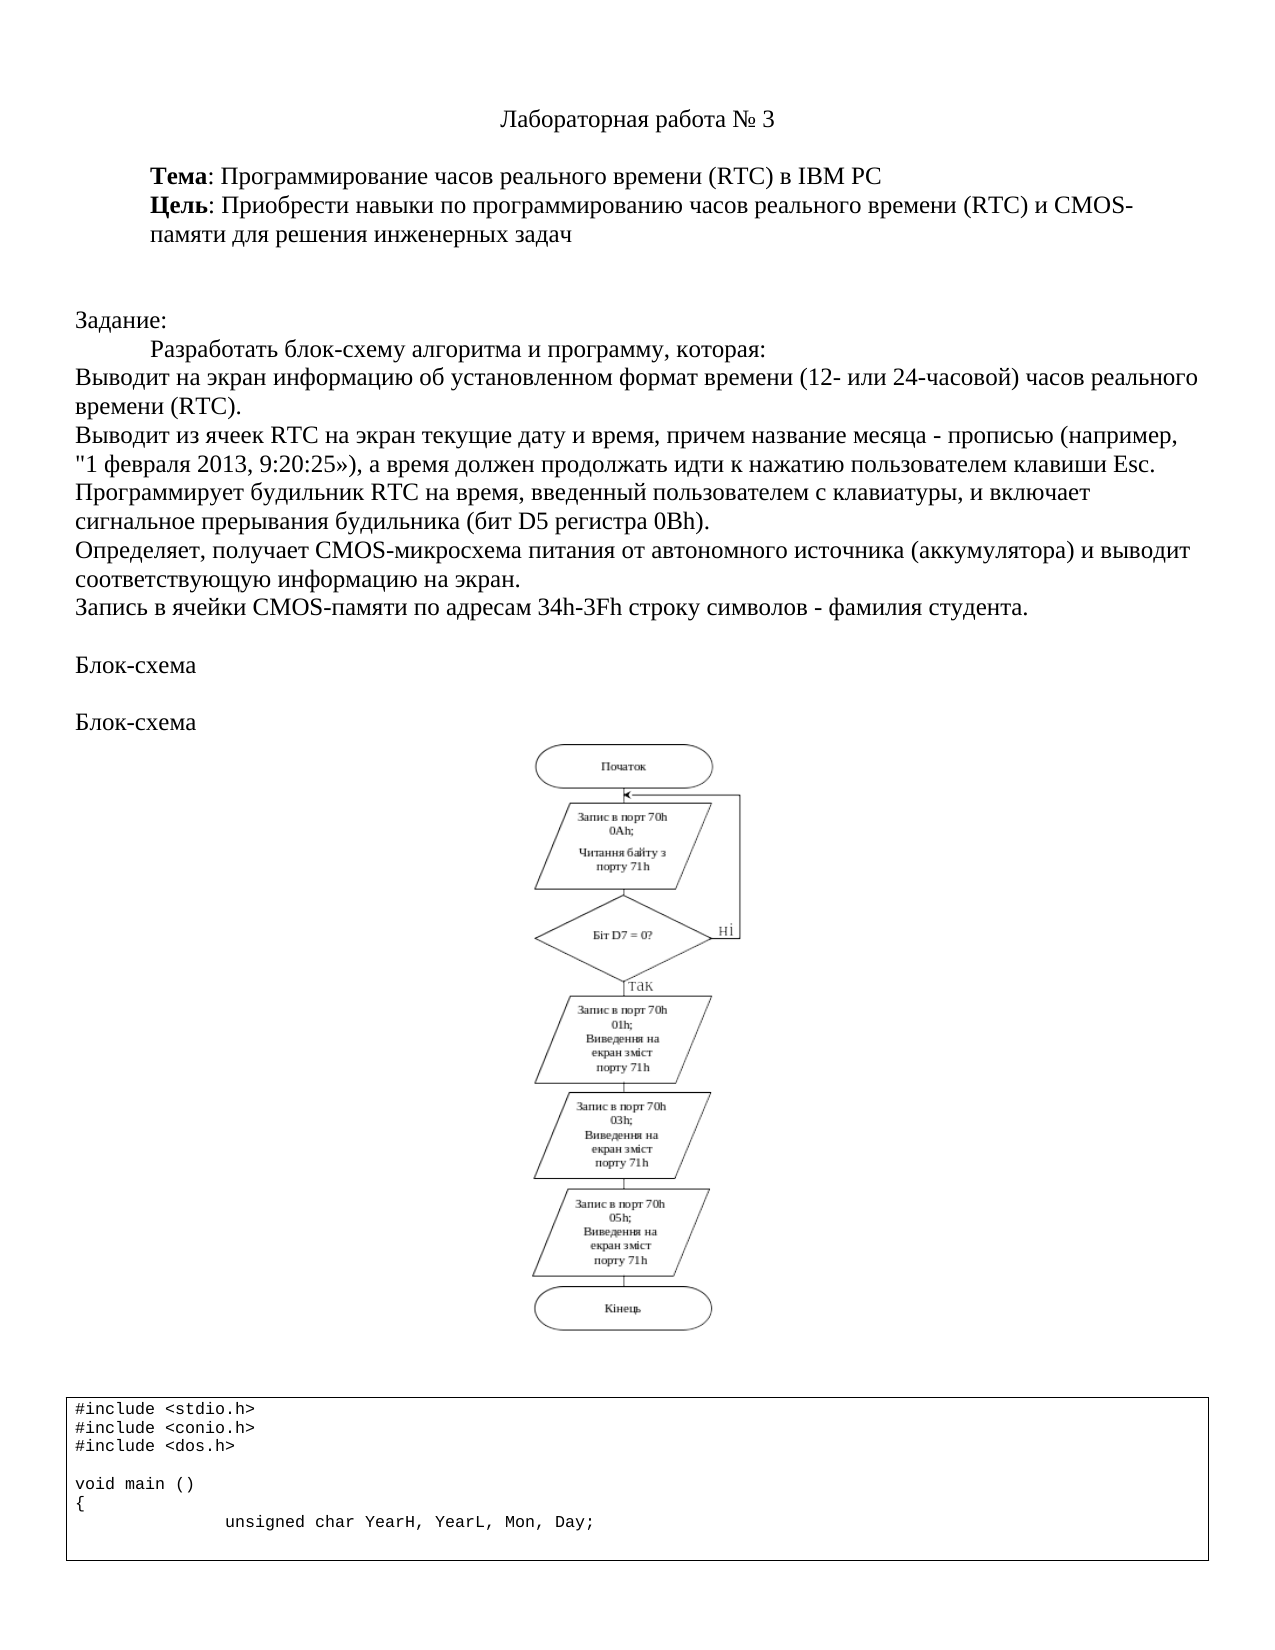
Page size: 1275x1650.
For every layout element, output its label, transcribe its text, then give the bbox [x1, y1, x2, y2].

text Определяет, получает CMOS-микросхема питания от автономного источника (аккумулятора) и выводит соответствующую информацию на экран. [75, 535, 1200, 592]
text Запись в ячейки CMOS-памяти по адресам 34h-3Fh строку символов - фамилия студента. [75, 592, 1200, 621]
text Разработать блок-схему алгоритма и программу, которая: [75, 334, 1200, 362]
text Задание: [75, 305, 1200, 334]
text #include <conio.h> [75, 1419, 1200, 1438]
text Блок-схема [75, 650, 1200, 679]
text { [75, 1494, 1200, 1513]
text #include <stdio.h> [67, 1398, 1208, 1419]
text Блок-схема [75, 707, 1200, 736]
text unsigned char YearH, YearL, Mon, Day; [75, 1513, 1200, 1532]
text Тема: Программирование часов реального времени (RTC) в IBM PC [75, 161, 1200, 190]
text Выводит из ячеек RTC на экран текущие дату и время, причем название месяца - прописью (например, "1 февраля 2013, 9:20:25»), а время должен продолжать идти к нажатию пользователем клавиши Esc. [75, 420, 1200, 477]
text Лабораторная работа № 3 [75, 104, 1200, 132]
text #include <dos.h> [75, 1438, 1200, 1457]
text void main () [75, 1476, 1200, 1494]
text Выводит на экран информацию об установленном формат времени (12- или 24-часовой) часов реального времени (RTC). [75, 362, 1200, 420]
text Цель: Приобрести навыки по программированию часов реального времени (RTC) и CMOS-памяти для решения инженерных задач [150, 190, 1200, 247]
text Программирует будильник RTC на время, введенный пользователем с клавиатуры, и включает сигнальное прерывания будильника (бит D5 регистра 0Вh). [75, 477, 1200, 535]
